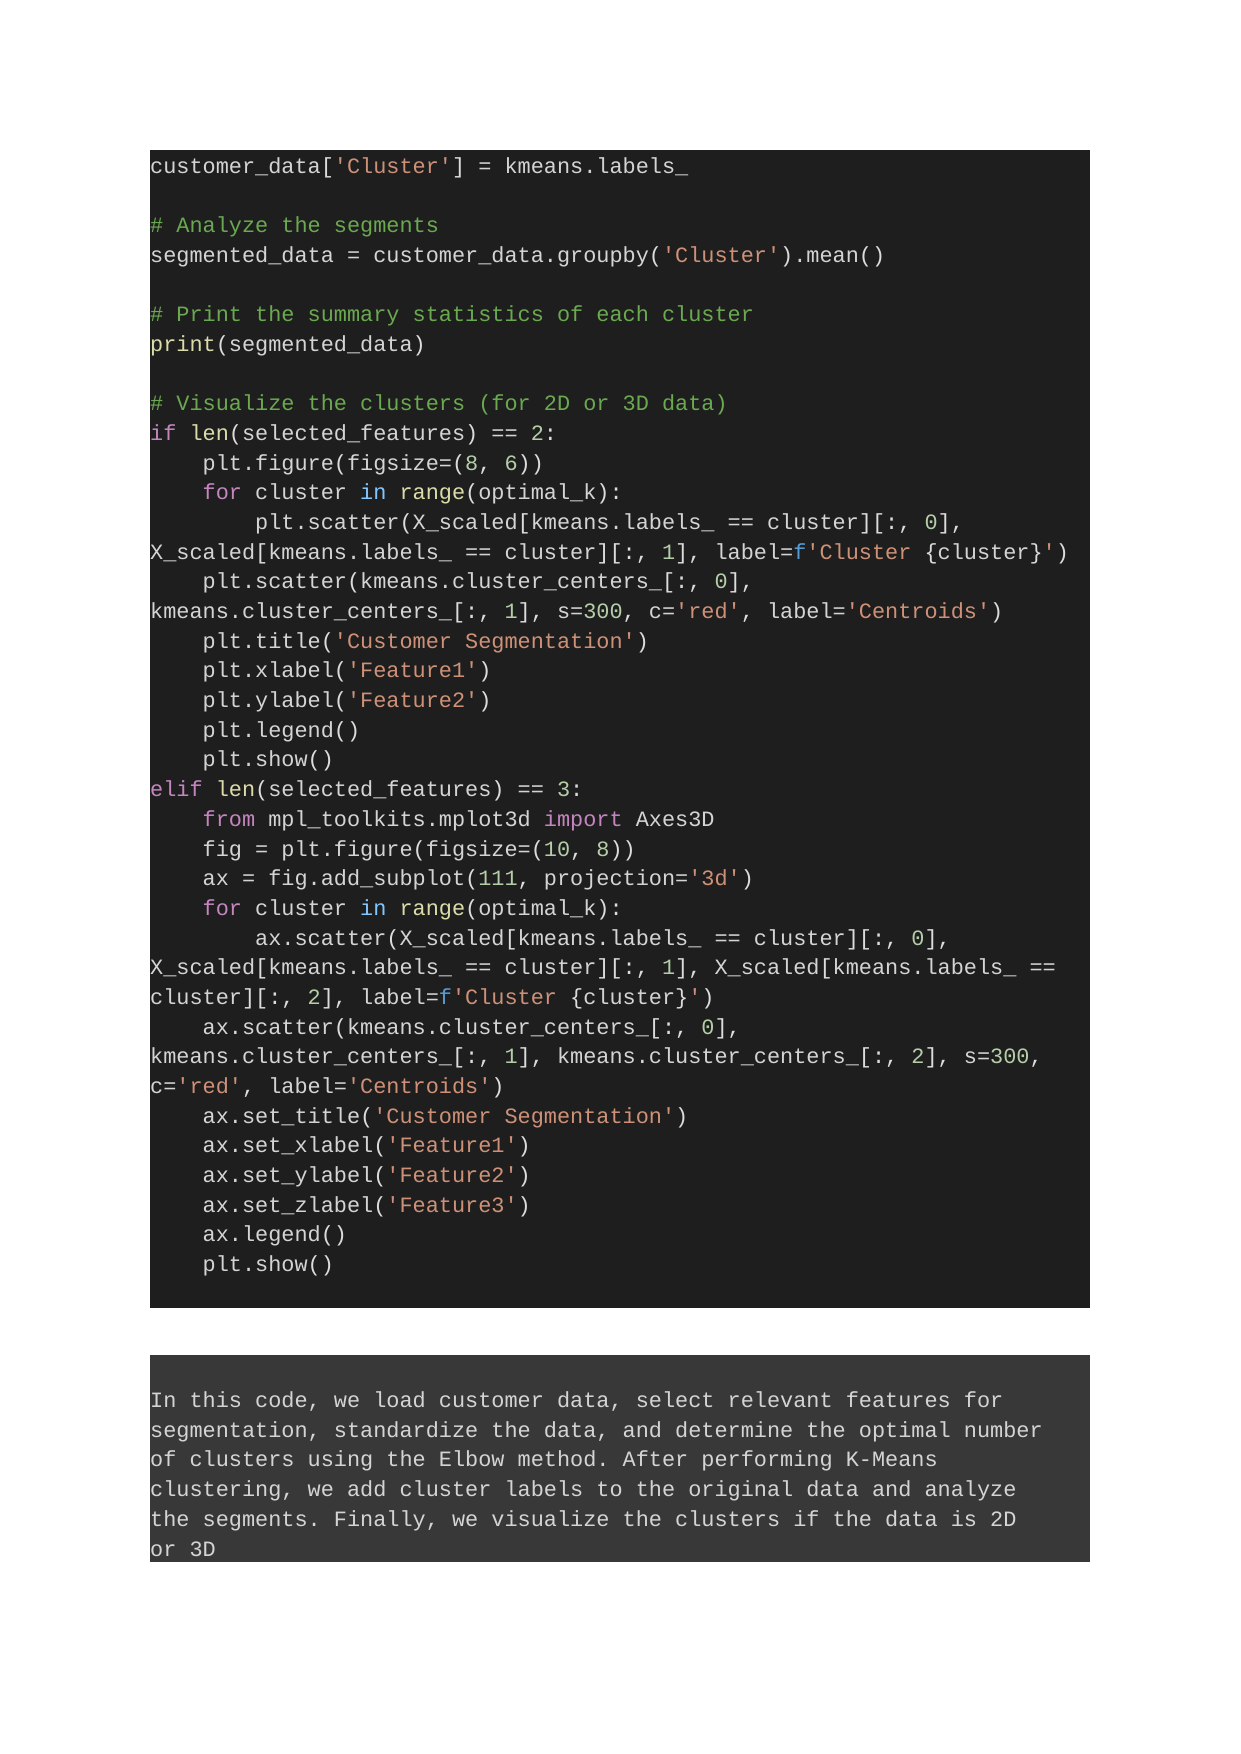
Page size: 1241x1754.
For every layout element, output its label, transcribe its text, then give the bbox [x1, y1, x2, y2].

text plt.scatter(X_scaled[kmeans.labels_ == cluster][:, 0], X_scaled[kmeans.labels_ == cluster][:, 1], label=f'Cluster {cluster}') [150, 506, 1090, 566]
text # Visualize the clusters (for 2D or 3D data) [150, 387, 1090, 417]
text ax = fig.add_subplot(111, projection='3d') [150, 862, 1090, 892]
text # Print the summary statistics of each cluster [150, 298, 1090, 328]
text print(segmented_data) [150, 328, 1090, 358]
text if len(selected_features) == 2: [150, 417, 1090, 447]
text ax.scatter(kmeans.cluster_centers_[:, 0], kmeans.cluster_centers_[:, 1], kmeans.cluster_centers_[:, 2], s=300, c='red', label='Centroids') [150, 1011, 1090, 1100]
text fig = plt.figure(figsize=(10, 8)) [150, 833, 1090, 862]
text plt.xlabel('Feature1') [150, 655, 1090, 684]
text of clusters using the Elbow method. After performing K-Means [150, 1444, 1090, 1473]
text for cluster in range(optimal_k): [150, 477, 1090, 506]
text or 3D [150, 1533, 1090, 1562]
text elif len(selected_features) == 3: [150, 773, 1090, 803]
text ax.set_xlabel('Feature1') [150, 1130, 1090, 1159]
text # Analyze the segments [150, 209, 1090, 239]
text segmentation, standardize the data, and determine the optimal number [150, 1414, 1090, 1444]
text for cluster in range(optimal_k): [150, 892, 1090, 922]
text In this code, we load customer data, select relevant features for [150, 1384, 1090, 1414]
text plt.show() [150, 1248, 1090, 1278]
text from mpl_toolkits.mplot3d import Axes3D [150, 803, 1090, 833]
text ax.legend() [150, 1219, 1090, 1248]
text plt.figure(figsize=(8, 6)) [150, 447, 1090, 477]
text ax.scatter(X_scaled[kmeans.labels_ == cluster][:, 0], X_scaled[kmeans.labels_ == cluster][:, 1], X_scaled[kmeans.labels_ == cluster][:, 2], label=f'Cluster {cluster}') [150, 922, 1090, 1011]
text the segments. Finally, we visualize the clusters if the data is 2D [150, 1503, 1090, 1533]
text ax.set_title('Customer Segmentation') [150, 1100, 1090, 1130]
text clustering, we add cluster labels to the original data and analyze [150, 1473, 1090, 1503]
text ax.set_zlabel('Feature3') [150, 1189, 1090, 1219]
text plt.title('Customer Segmentation') [150, 625, 1090, 655]
text plt.scatter(kmeans.cluster_centers_[:, 0], kmeans.cluster_centers_[:, 1], s=300, c='red', label='Centroids') [150, 566, 1090, 625]
text customer_data['Cluster'] = kmeans.labels_ [150, 150, 1090, 180]
text ax.set_ylabel('Feature2') [150, 1159, 1090, 1189]
text segmented_data = customer_data.groupby('Cluster').mean() [150, 239, 1090, 269]
text plt.legend() [150, 714, 1090, 744]
text plt.ylabel('Feature2') [150, 684, 1090, 714]
text plt.show() [150, 744, 1090, 773]
